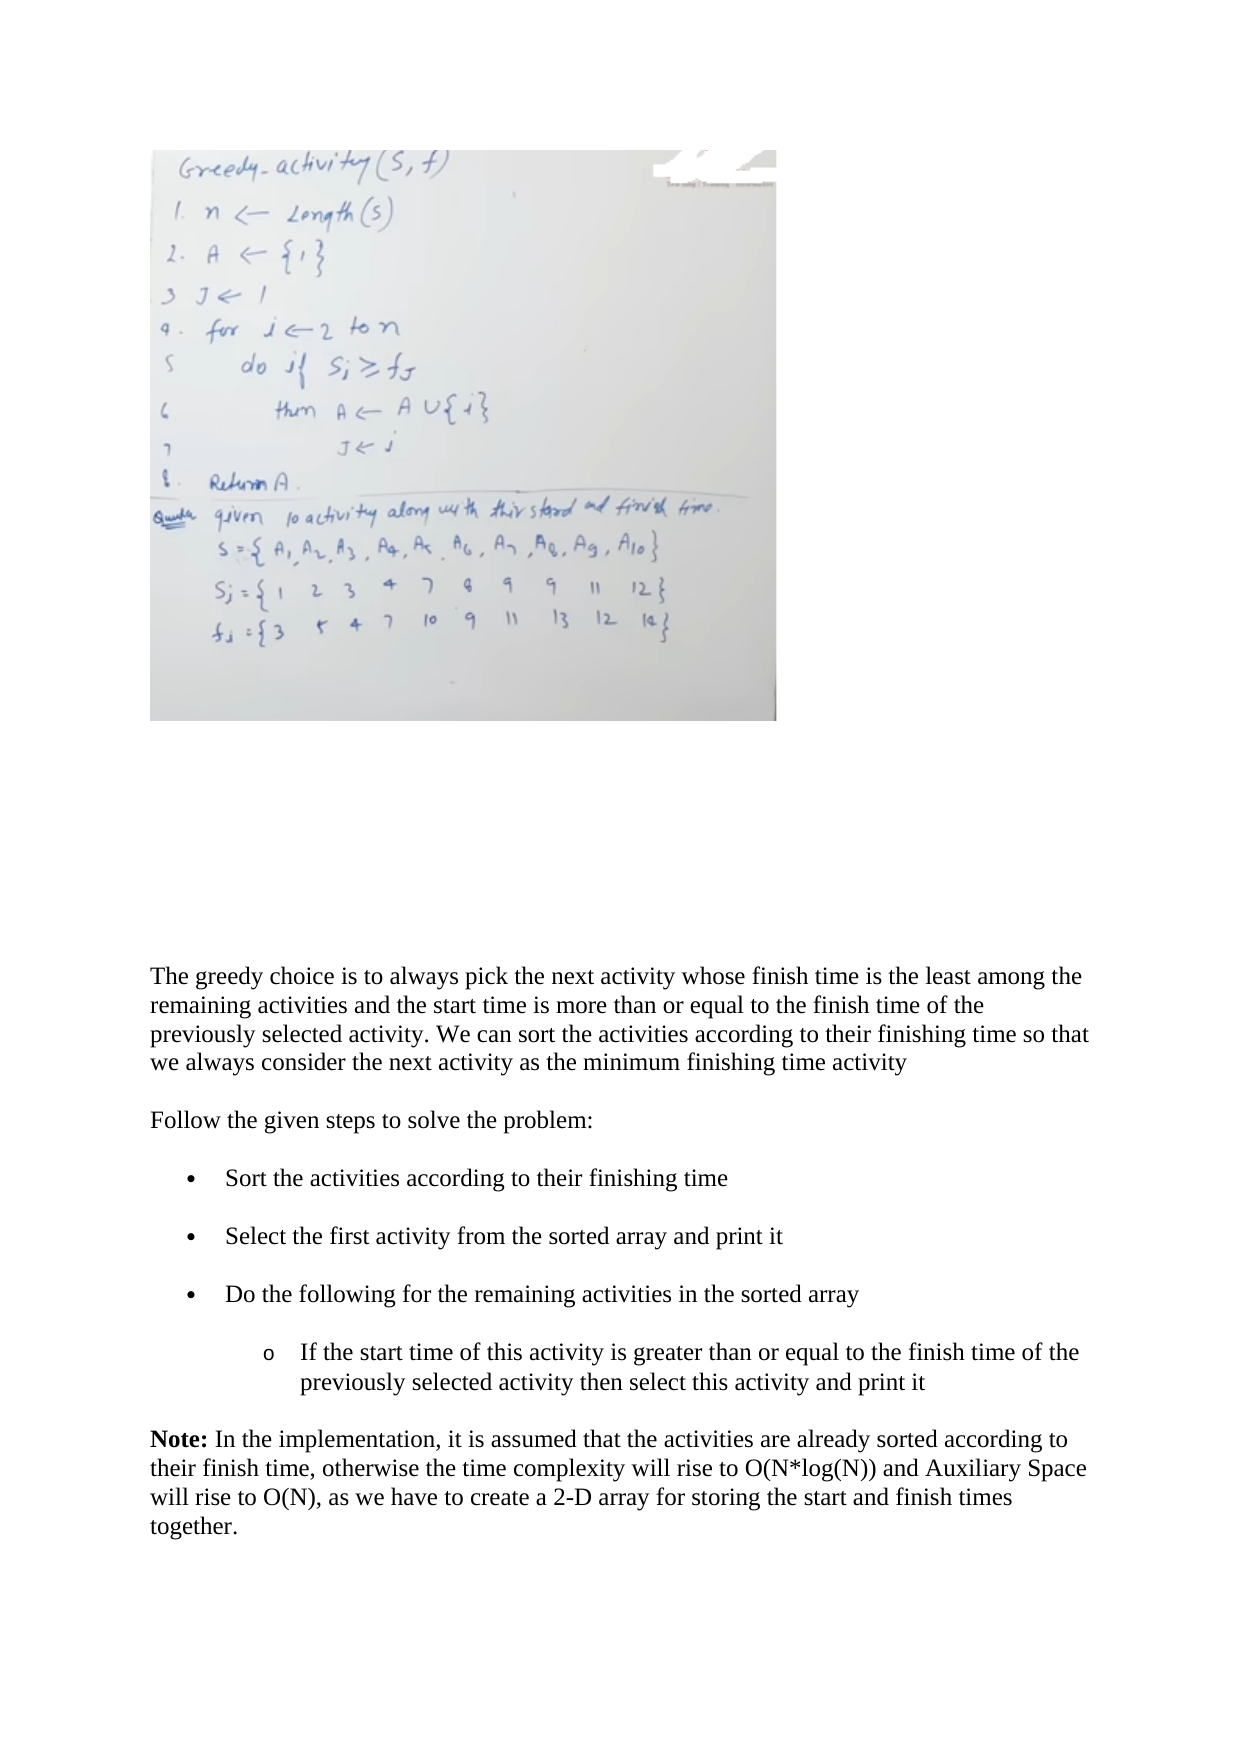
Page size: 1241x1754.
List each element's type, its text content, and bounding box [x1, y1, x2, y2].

list Select the first activity from the sorted array and print it [187, 1221, 1090, 1250]
list Sort the activities according to their finishing time [187, 1163, 1090, 1192]
text Note: In the implementation, it is assumed that the activities are already sorted according to their finish time, otherwise the time complexity will rise to O(N*log(N)) and Auxiliary Space will rise to O(N), as we have to create a 2-D array for storing the start and finish times together. [150, 1424, 1090, 1539]
picture [150, 150, 777, 721]
text The greedy choice is to always pick the next activity whose finish time is the least among the remaining activities and the start time is more than or equal to the finish time of the previously selected activity. We can sort the activities according to their finishing time so that we always consider the next activity as the minimum finishing time activity [150, 961, 1090, 1076]
list Do the following for the remaining activities in the sorted array [187, 1279, 1090, 1308]
text Follow the given steps to solve the problem: [150, 1105, 1090, 1134]
list If the start time of this activity is greater than or equal to the finish time of the previously selected activity then select this activity and print it [262, 1337, 1090, 1395]
